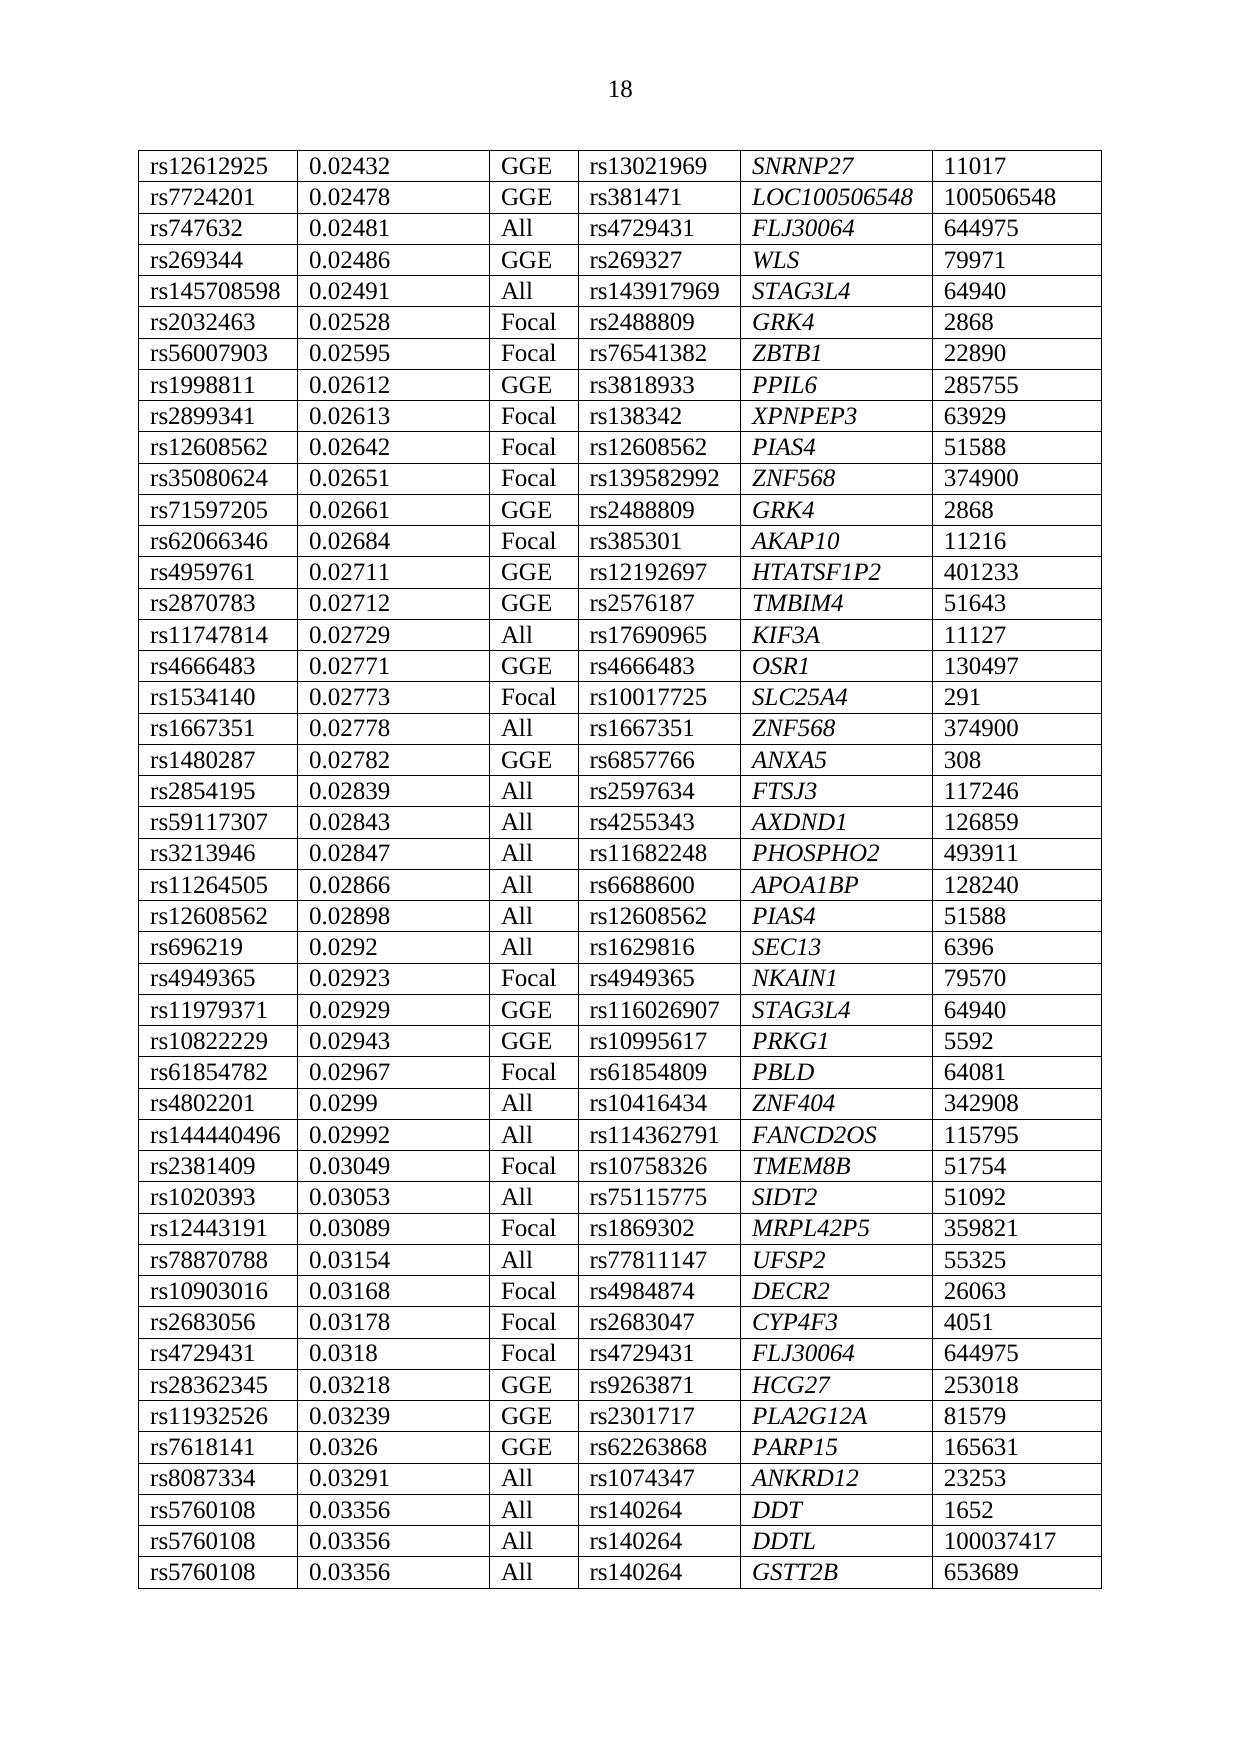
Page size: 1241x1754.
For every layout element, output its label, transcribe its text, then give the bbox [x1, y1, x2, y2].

table_cell All [490, 1464, 578, 1494]
table_cell All [490, 839, 578, 869]
table_cell 0.02843 [298, 807, 489, 837]
table_cell All [490, 1245, 578, 1275]
table_cell rs4666483 [579, 651, 740, 681]
table_cell 64081 [933, 1057, 1101, 1087]
table_cell rs11682248 [579, 839, 740, 869]
table_cell PARP15 [741, 1432, 932, 1462]
table_cell rs2597634 [579, 776, 740, 806]
table_cell rs75115775 [579, 1182, 740, 1212]
table_cell 4051 [933, 1307, 1101, 1337]
table_cell rs4729431 [139, 1339, 297, 1369]
table_cell 0.02782 [298, 745, 489, 775]
table_cell 130497 [933, 651, 1101, 681]
table_cell TMBIM4 [741, 589, 932, 619]
table_cell Focal [490, 307, 578, 337]
table_cell rs4666483 [139, 651, 297, 681]
table_cell 493911 [933, 839, 1101, 869]
table_cell rs139582992 [579, 464, 740, 494]
table_cell GGE [490, 651, 578, 681]
table_cell 115795 [933, 1120, 1101, 1150]
table_cell UFSP2 [741, 1245, 932, 1275]
table_cell GGE [490, 557, 578, 587]
table_cell 0.02923 [298, 964, 489, 994]
table_cell AKAP10 [741, 526, 932, 556]
table_cell rs6688600 [579, 870, 740, 900]
table_cell rs144440496 [139, 1120, 297, 1150]
table_cell 253018 [933, 1370, 1101, 1400]
table_cell All [490, 1182, 578, 1212]
table_cell PPIL6 [741, 370, 932, 400]
table_cell rs143917969 [579, 276, 740, 306]
table_cell rs59117307 [139, 807, 297, 837]
table_cell SIDT2 [741, 1182, 932, 1212]
table_cell 644975 [933, 1339, 1101, 1369]
table_cell rs12608562 [139, 432, 297, 462]
table_cell 0.02992 [298, 1120, 489, 1150]
table_cell 401233 [933, 557, 1101, 587]
table_cell All [490, 620, 578, 650]
table_cell rs4984874 [579, 1276, 740, 1306]
table_cell TMEM8B [741, 1151, 932, 1181]
table_cell GGE [490, 1026, 578, 1056]
table_cell FLJ30064 [741, 214, 932, 244]
table_cell rs1020393 [139, 1182, 297, 1212]
table_cell rs10017725 [579, 682, 740, 712]
table_cell Focal [490, 526, 578, 556]
table_cell rs12612925 [139, 151, 297, 181]
table_cell PHOSPHO2 [741, 839, 932, 869]
table_cell 100037417 [933, 1526, 1101, 1556]
table_cell 55325 [933, 1245, 1101, 1275]
table_cell GGE [490, 1370, 578, 1400]
table_cell Focal [490, 682, 578, 712]
table_cell Focal [490, 1151, 578, 1181]
table_cell rs12443191 [139, 1214, 297, 1244]
table_cell 0.02712 [298, 589, 489, 619]
table_cell rs12192697 [579, 557, 740, 587]
table_cell SNRNP27 [741, 151, 932, 181]
table_cell rs4949365 [579, 964, 740, 994]
table_cell 22890 [933, 339, 1101, 369]
table_cell ZNF568 [741, 714, 932, 744]
table_cell APOA1BP [741, 870, 932, 900]
table_cell HCG27 [741, 1370, 932, 1400]
table_cell 11127 [933, 620, 1101, 650]
table_cell rs10995617 [579, 1026, 740, 1056]
table_cell Focal [490, 964, 578, 994]
table_cell 0.02651 [298, 464, 489, 494]
table_cell rs10903016 [139, 1276, 297, 1306]
table_cell SLC25A4 [741, 682, 932, 712]
table_cell 0.03356 [298, 1526, 489, 1556]
table_cell LOC100506548 [741, 182, 932, 212]
table_cell All [490, 901, 578, 931]
table_cell rs11264505 [139, 870, 297, 900]
table_cell 2868 [933, 495, 1101, 525]
table_cell rs1869302 [579, 1214, 740, 1244]
table_cell 0.03049 [298, 1151, 489, 1181]
table_cell rs1534140 [139, 682, 297, 712]
table_cell rs62263868 [579, 1432, 740, 1462]
table_cell rs76541382 [579, 339, 740, 369]
table_cell 26063 [933, 1276, 1101, 1306]
table_cell rs61854809 [579, 1057, 740, 1087]
table_cell FTSJ3 [741, 776, 932, 806]
table_cell rs35080624 [139, 464, 297, 494]
table_cell 308 [933, 745, 1101, 775]
table_cell 342908 [933, 1089, 1101, 1119]
table_cell DDTL [741, 1526, 932, 1556]
table_cell STAG3L4 [741, 276, 932, 306]
table_cell 79971 [933, 245, 1101, 275]
table_cell 653689 [933, 1557, 1101, 1587]
table_cell 165631 [933, 1432, 1101, 1462]
table_cell 291 [933, 682, 1101, 712]
table_cell 0.0318 [298, 1339, 489, 1369]
table_cell rs2854195 [139, 776, 297, 806]
table_cell rs269327 [579, 245, 740, 275]
table_cell All [490, 776, 578, 806]
table_cell 0.03239 [298, 1401, 489, 1431]
table_cell rs12608562 [579, 432, 740, 462]
table_cell rs12608562 [139, 901, 297, 931]
table_cell rs10822229 [139, 1026, 297, 1056]
table_cell All [490, 714, 578, 744]
table_cell rs10758326 [579, 1151, 740, 1181]
table_cell KIF3A [741, 620, 932, 650]
table_cell All [490, 276, 578, 306]
table_cell rs28362345 [139, 1370, 297, 1400]
table_cell rs3818933 [579, 370, 740, 400]
table_cell FANCD2OS [741, 1120, 932, 1150]
table_cell STAG3L4 [741, 995, 932, 1025]
table_cell 1652 [933, 1495, 1101, 1525]
table_cell 0.02866 [298, 870, 489, 900]
table_cell 51643 [933, 589, 1101, 619]
table_cell DECR2 [741, 1276, 932, 1306]
table_cell 23253 [933, 1464, 1101, 1494]
table_cell 126859 [933, 807, 1101, 837]
table_cell GGE [490, 1432, 578, 1462]
table_cell NKAIN1 [741, 964, 932, 994]
table_cell 0.0292 [298, 932, 489, 962]
table_cell rs9263871 [579, 1370, 740, 1400]
table_cell 0.03291 [298, 1464, 489, 1494]
table_cell rs138342 [579, 401, 740, 431]
table_cell rs381471 [579, 182, 740, 212]
table_cell GRK4 [741, 495, 932, 525]
table_cell rs62066346 [139, 526, 297, 556]
table_cell rs78870788 [139, 1245, 297, 1275]
table_cell 100506548 [933, 182, 1101, 212]
table_cell 285755 [933, 370, 1101, 400]
table_cell 0.03356 [298, 1557, 489, 1587]
table_cell All [490, 1120, 578, 1150]
table_cell 0.02929 [298, 995, 489, 1025]
table_cell 0.03053 [298, 1182, 489, 1212]
table_cell rs12608562 [579, 901, 740, 931]
table_cell 0.02943 [298, 1026, 489, 1056]
table_cell 51588 [933, 432, 1101, 462]
table_cell All [490, 1495, 578, 1525]
table_cell rs696219 [139, 932, 297, 962]
table_cell rs385301 [579, 526, 740, 556]
table_cell rs2870783 [139, 589, 297, 619]
table_cell rs5760108 [139, 1526, 297, 1556]
table_cell rs13021969 [579, 151, 740, 181]
table_cell 0.02595 [298, 339, 489, 369]
table_cell 128240 [933, 870, 1101, 900]
table_cell rs8087334 [139, 1464, 297, 1494]
table_cell 0.02684 [298, 526, 489, 556]
table_cell rs4949365 [139, 964, 297, 994]
table_cell PRKG1 [741, 1026, 932, 1056]
table_cell rs2488809 [579, 307, 740, 337]
table_cell 0.03356 [298, 1495, 489, 1525]
table_cell rs2488809 [579, 495, 740, 525]
table_cell 51754 [933, 1151, 1101, 1181]
table_cell GGE [490, 182, 578, 212]
table_cell Focal [490, 1339, 578, 1369]
table_cell GGE [490, 745, 578, 775]
table_cell 374900 [933, 714, 1101, 744]
table_cell SEC13 [741, 932, 932, 962]
table_cell rs140264 [579, 1557, 740, 1587]
table_cell rs1667351 [139, 714, 297, 744]
table_cell rs71597205 [139, 495, 297, 525]
table_cell ANKRD12 [741, 1464, 932, 1494]
table_cell ZNF568 [741, 464, 932, 494]
table_cell 0.03218 [298, 1370, 489, 1400]
table_cell 5592 [933, 1026, 1101, 1056]
table_cell 79570 [933, 964, 1101, 994]
table_cell GGE [490, 995, 578, 1025]
table_cell rs6857766 [579, 745, 740, 775]
table_cell 63929 [933, 401, 1101, 431]
table_cell All [490, 1089, 578, 1119]
table_cell Focal [490, 401, 578, 431]
table_cell AXDND1 [741, 807, 932, 837]
table_cell 0.02478 [298, 182, 489, 212]
table_cell 0.02967 [298, 1057, 489, 1087]
table_cell 51092 [933, 1182, 1101, 1212]
table_cell XPNPEP3 [741, 401, 932, 431]
table_cell ZNF404 [741, 1089, 932, 1119]
table_cell rs10416434 [579, 1089, 740, 1119]
table_cell 0.02486 [298, 245, 489, 275]
table_cell rs747632 [139, 214, 297, 244]
table_cell rs56007903 [139, 339, 297, 369]
table_cell GGE [490, 589, 578, 619]
table_cell rs4802201 [139, 1089, 297, 1119]
table_cell 11216 [933, 526, 1101, 556]
table_cell 0.02711 [298, 557, 489, 587]
table_cell rs1629816 [579, 932, 740, 962]
table_cell WLS [741, 245, 932, 275]
table_cell 11017 [933, 151, 1101, 181]
table_cell Focal [490, 432, 578, 462]
table_cell 0.0299 [298, 1089, 489, 1119]
table_cell Focal [490, 1057, 578, 1087]
table_cell rs1480287 [139, 745, 297, 775]
table_cell PIAS4 [741, 901, 932, 931]
table_cell All [490, 1526, 578, 1556]
table_cell 0.03168 [298, 1276, 489, 1306]
table_cell rs77811147 [579, 1245, 740, 1275]
table_cell Focal [490, 1214, 578, 1244]
table_cell 0.02491 [298, 276, 489, 306]
table_cell rs1074347 [579, 1464, 740, 1494]
table_cell 0.02528 [298, 307, 489, 337]
table_cell GRK4 [741, 307, 932, 337]
table_cell rs4729431 [579, 1339, 740, 1369]
table_cell 0.02771 [298, 651, 489, 681]
table_cell rs2899341 [139, 401, 297, 431]
table_cell 374900 [933, 464, 1101, 494]
table_cell GGE [490, 370, 578, 400]
table_cell rs2301717 [579, 1401, 740, 1431]
table_cell rs5760108 [139, 1495, 297, 1525]
table_cell rs1998811 [139, 370, 297, 400]
table_cell 644975 [933, 214, 1101, 244]
table_cell GGE [490, 1401, 578, 1431]
table_cell rs140264 [579, 1526, 740, 1556]
table_cell Focal [490, 464, 578, 494]
table_cell 0.03178 [298, 1307, 489, 1337]
table_cell Focal [490, 339, 578, 369]
table_cell 6396 [933, 932, 1101, 962]
table_cell 0.02432 [298, 151, 489, 181]
table_cell rs2683056 [139, 1307, 297, 1337]
table_cell rs140264 [579, 1495, 740, 1525]
table_cell 0.02481 [298, 214, 489, 244]
table_cell 0.02839 [298, 776, 489, 806]
table_cell rs4729431 [579, 214, 740, 244]
table_cell rs61854782 [139, 1057, 297, 1087]
table_cell rs3213946 [139, 839, 297, 869]
table_cell 0.02612 [298, 370, 489, 400]
table_cell rs11979371 [139, 995, 297, 1025]
table_cell CYP4F3 [741, 1307, 932, 1337]
table_cell All [490, 932, 578, 962]
table_cell GGE [490, 151, 578, 181]
table_cell rs1667351 [579, 714, 740, 744]
table_cell rs5760108 [139, 1557, 297, 1587]
table_cell 0.02661 [298, 495, 489, 525]
table_cell rs145708598 [139, 276, 297, 306]
table_cell rs114362791 [579, 1120, 740, 1150]
table_cell 81579 [933, 1401, 1101, 1431]
table_cell rs116026907 [579, 995, 740, 1025]
table_cell 64940 [933, 995, 1101, 1025]
table_cell rs269344 [139, 245, 297, 275]
table_cell rs2032463 [139, 307, 297, 337]
table_cell MRPL42P5 [741, 1214, 932, 1244]
table_cell rs2683047 [579, 1307, 740, 1337]
table_cell rs2381409 [139, 1151, 297, 1181]
table_cell rs11747814 [139, 620, 297, 650]
table_cell rs7618141 [139, 1432, 297, 1462]
table_cell 0.02898 [298, 901, 489, 931]
table_cell 0.0326 [298, 1432, 489, 1462]
table_cell PIAS4 [741, 432, 932, 462]
table_cell PBLD [741, 1057, 932, 1087]
table_cell 0.02847 [298, 839, 489, 869]
table_cell All [490, 870, 578, 900]
table_cell GGE [490, 495, 578, 525]
table_cell PLA2G12A [741, 1401, 932, 1431]
table_cell 0.02729 [298, 620, 489, 650]
table_cell Focal [490, 1307, 578, 1337]
table_cell 2868 [933, 307, 1101, 337]
table_cell All [490, 1557, 578, 1587]
table_cell 0.02773 [298, 682, 489, 712]
table_cell rs17690965 [579, 620, 740, 650]
table_cell 359821 [933, 1214, 1101, 1244]
table_cell GGE [490, 245, 578, 275]
table_cell 117246 [933, 776, 1101, 806]
table_cell All [490, 214, 578, 244]
table_cell ANXA5 [741, 745, 932, 775]
table_cell rs4255343 [579, 807, 740, 837]
table_cell 0.03154 [298, 1245, 489, 1275]
table_cell rs4959761 [139, 557, 297, 587]
table_cell HTATSF1P2 [741, 557, 932, 587]
table_cell FLJ30064 [741, 1339, 932, 1369]
table_cell 64940 [933, 276, 1101, 306]
table_cell GSTT2B [741, 1557, 932, 1587]
table_cell DDT [741, 1495, 932, 1525]
table_cell 0.03089 [298, 1214, 489, 1244]
table_cell ZBTB1 [741, 339, 932, 369]
table_cell 51588 [933, 901, 1101, 931]
table_cell 0.02778 [298, 714, 489, 744]
table_cell rs11932526 [139, 1401, 297, 1431]
table_cell All [490, 807, 578, 837]
table_cell Focal [490, 1276, 578, 1306]
table_cell OSR1 [741, 651, 932, 681]
table_cell rs7724201 [139, 182, 297, 212]
table_cell 0.02613 [298, 401, 489, 431]
table_cell 0.02642 [298, 432, 489, 462]
table_cell rs2576187 [579, 589, 740, 619]
